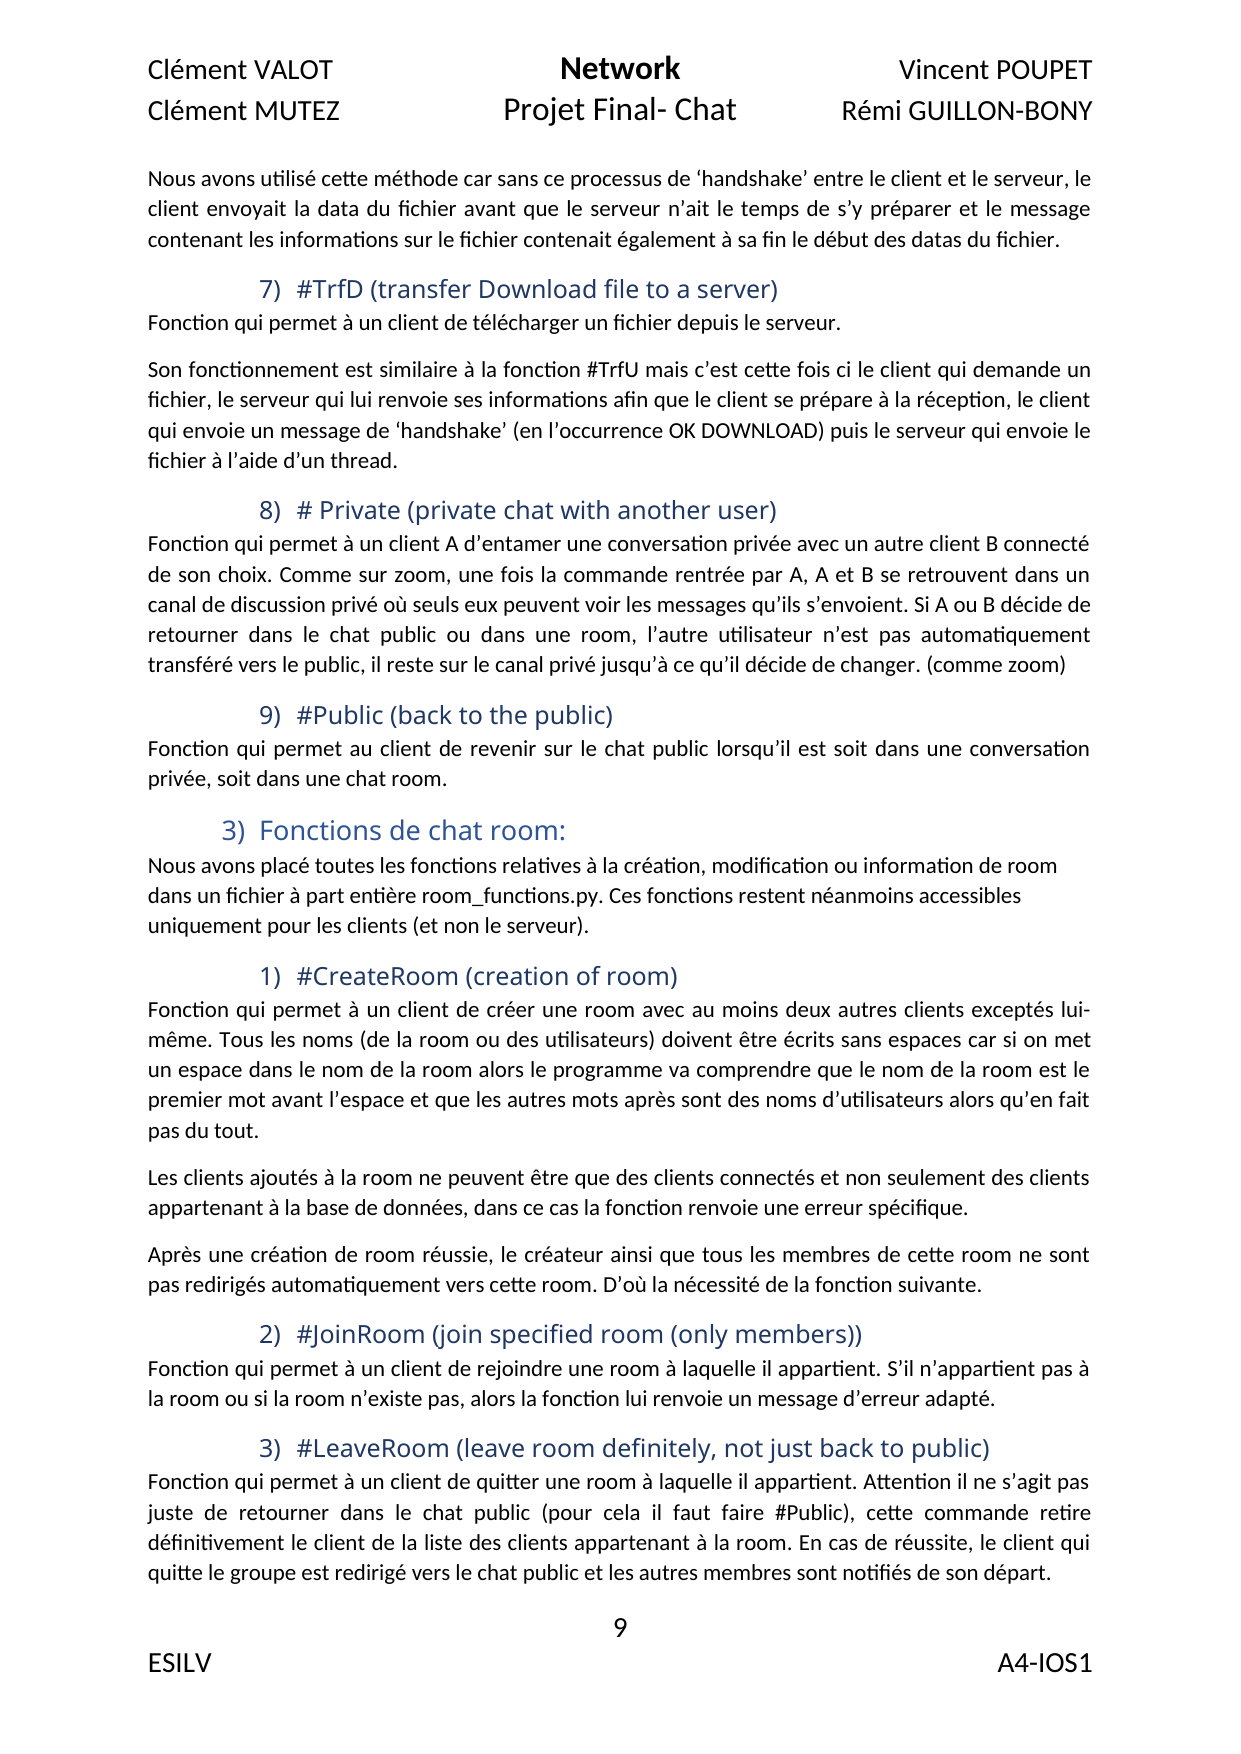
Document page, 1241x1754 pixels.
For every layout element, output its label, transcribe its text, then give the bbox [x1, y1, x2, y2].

text Fonction qui permet au client de revenir sur le chat public lorsqu’il est soit dans une conversation privée, soit dans une chat room. [148, 734, 1093, 792]
text Fonction qui permet à un client de rejoindre une room à laquelle il appartient. S’il n’appartient pas à la room ou si la room n’existe pas, alors la fonction lui renvoie un message d’erreur adapté. [148, 1354, 1093, 1412]
subtitle #CreateRoom (creation of room) [259, 958, 1093, 992]
subtitle Fonctions de chat room: [221, 811, 1093, 848]
subtitle #Public (back to the public) [259, 697, 1093, 731]
text Fonction qui permet à un client de quitter une room à laquelle il appartient. Attention il ne s’agit pas juste de retourner dans le chat public (pour cela il faut faire #Public), cette commande retire définitivement le client de la liste des clients appartenant à la room. En cas de réussite, le client qui quitte le groupe est redirigé vers le chat public et les autres membres sont notifiés de son départ. [148, 1467, 1093, 1586]
text Les clients ajoutés à la room ne peuvent être que des clients connectés et non seulement des clients appartenant à la base de données, dans ce cas la fonction renvoie une erreur spécifique. [148, 1163, 1093, 1221]
text Fonction qui permet à un client de créer une room avec au moins deux autres clients exceptés lui-même. Tous les noms (de la room ou des utilisateurs) doivent être écrits sans espaces car si on met un espace dans le nom de la room alors le programme va comprendre que le nom de la room est le premier mot avant l’espace et que les autres mots après sont des noms d’utilisateurs alors qu’en fait pas du tout. [148, 995, 1093, 1144]
subtitle #JoinRoom (join specified room (only members)) [259, 1317, 1093, 1351]
subtitle #TrfD (transfer Download file to a server) [259, 272, 1093, 306]
text Son fonctionnement est similaire à la fonction #TrfU mais c’est cette fois ci le client qui demande un fichier, le serveur qui lui renvoie ses informations afin que le client se prépare à la réception, le client qui envoie un message de ‘handshake’ (en l’occurrence OK DOWNLOAD) puis le serveur qui envoie le fichier à l’aide d’un thread. [148, 355, 1093, 474]
subtitle # Private (private chat with another user) [259, 493, 1093, 527]
text Après une création de room réussie, le créateur ainsi que tous les membres de cette room ne sont pas redirigés automatiquement vers cette room. D’où la nécessité de la fonction suivante. [148, 1240, 1093, 1298]
text Fonction qui permet à un client de télécharger un fichier depuis le serveur. [148, 308, 1093, 336]
text Nous avons utilisé cette méthode car sans ce processus de ‘handshake’ entre le client et le serveur, le client envoyait la data du fichier avant que le serveur n’ait le temps de s’y préparer et le message contenant les informations sur le fichier contenait également à sa fin le début des datas du fichier. [148, 164, 1093, 253]
subtitle #LeaveRoom (leave room definitely, not just back to public) [259, 1431, 1093, 1465]
text Fonction qui permet à un client A d’entamer une conversation privée avec un autre client B connecté de son choix. Comme sur zoom, une fois la commande rentrée par A, A et B se retrouvent dans un canal de discussion privé où seuls eux peuvent voir les messages qu’ils s’envoient. Si A ou B décide de retourner dans le chat public ou dans une room, l’autre utilisateur n’est pas automatiquement transféré vers le public, il reste sur le canal privé jusqu’à ce qu’il décide de changer. (comme zoom) [148, 529, 1093, 678]
text Nous avons placé toutes les fonctions relatives à la création, modification ou information de room dans un fichier à part entière room_functions.py. Ces fonctions restent néanmoins accessibles uniquement pour les clients (et non le serveur). [148, 851, 1093, 939]
